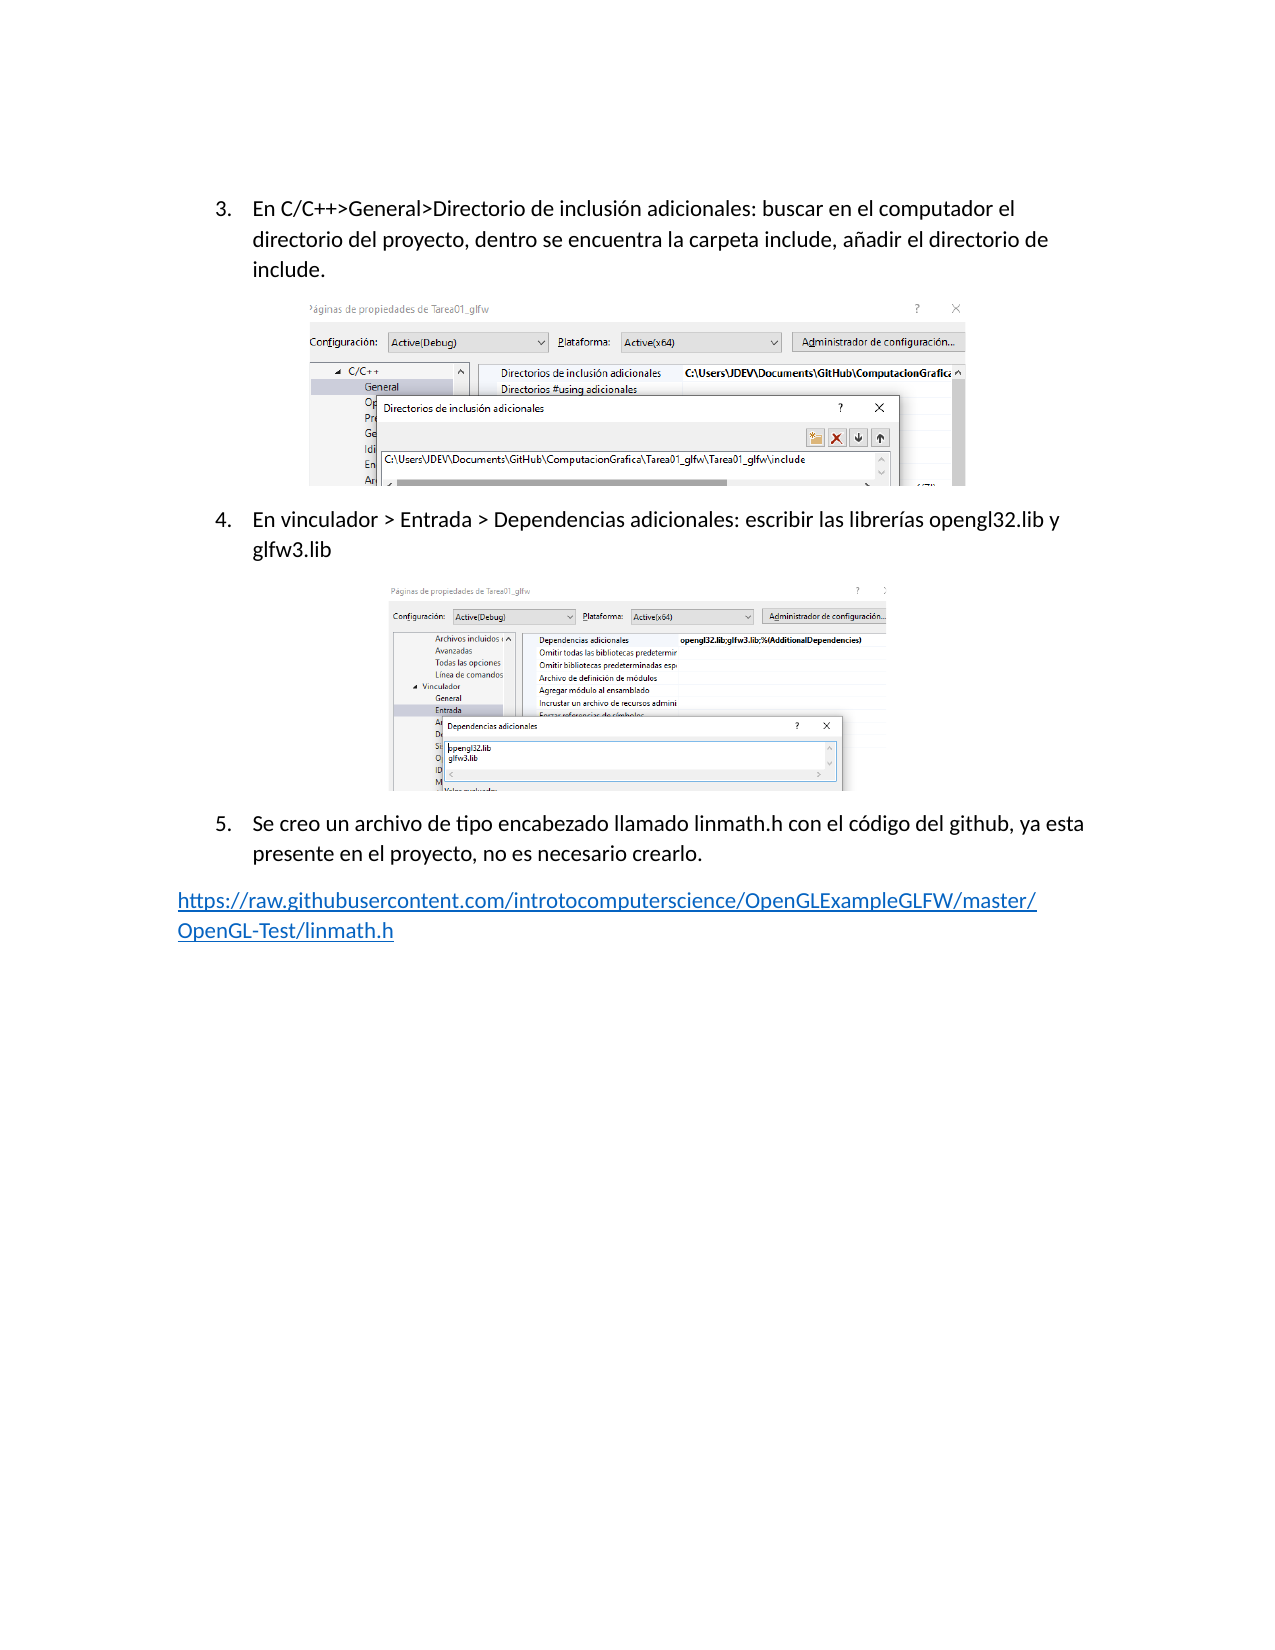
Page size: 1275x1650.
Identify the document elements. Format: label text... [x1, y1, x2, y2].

picture [309, 301, 966, 486]
picture [388, 581, 887, 791]
list En vinculador > Entrada > Dependencias adicionales: escribir las librerías opengl32.lib y glfw3.lib [215, 505, 1098, 563]
list Se creo un archivo de tipo encabezado llamado linmath.h con el código del github, ya esta presente en el proyecto, no es necesario crearlo. [215, 809, 1098, 867]
text https://raw.githubusercontent.com/introtocomputerscience/OpenGLExampleGLFW/master/OpenGL-Test/linmath.h [177, 886, 1098, 944]
list En C/C++>General>Directorio de inclusión adicionales: buscar en el computador el directorio del proyecto, dentro se encuentra la carpeta include, añadir el directorio de include. [215, 194, 1098, 283]
